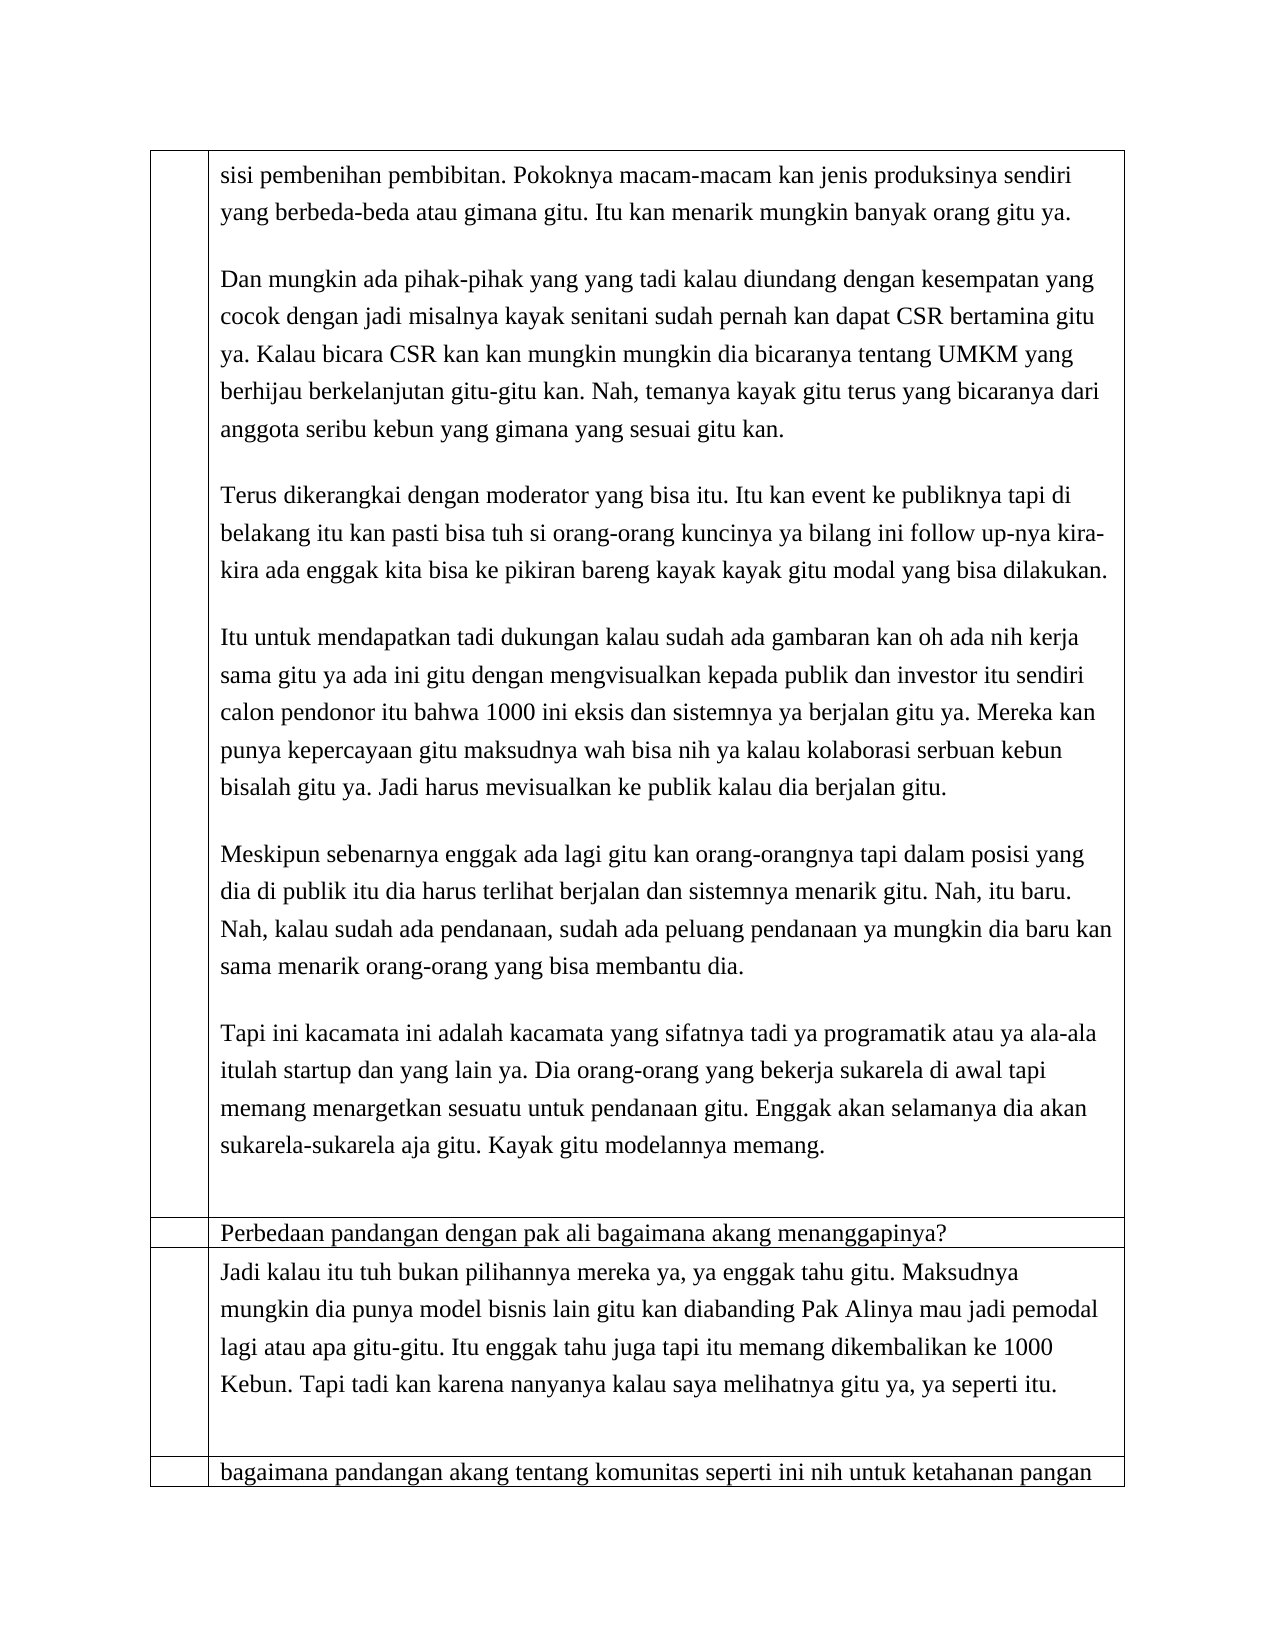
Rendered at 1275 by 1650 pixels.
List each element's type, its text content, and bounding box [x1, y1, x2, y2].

table_cell [151, 1248, 208, 1456]
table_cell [209, 1457, 1124, 1486]
table_cell [151, 1457, 208, 1486]
table_cell [151, 1218, 208, 1247]
table_cell [151, 151, 208, 1217]
table_cell Jadi kalau itu tuh bukan pilihannya mereka ya, ya enggak tahu gitu. Maksudnya mungkin dia punya model bisnis lain gitu kan diabanding Pak Alinya mau jadi pemodal lagi atau apa gitu-gitu. Itu enggak tahu juga tapi itu memang dikembalikan ke 1000 Kebun. Tapi tadi kan karena nanyanya kalau saya melihatnya gitu ya, ya seperti itu. [209, 1248, 1124, 1456]
table_cell Perbedaan pandangan dengan pak ali bagaimana akang menanggapinya? [209, 1218, 1124, 1247]
